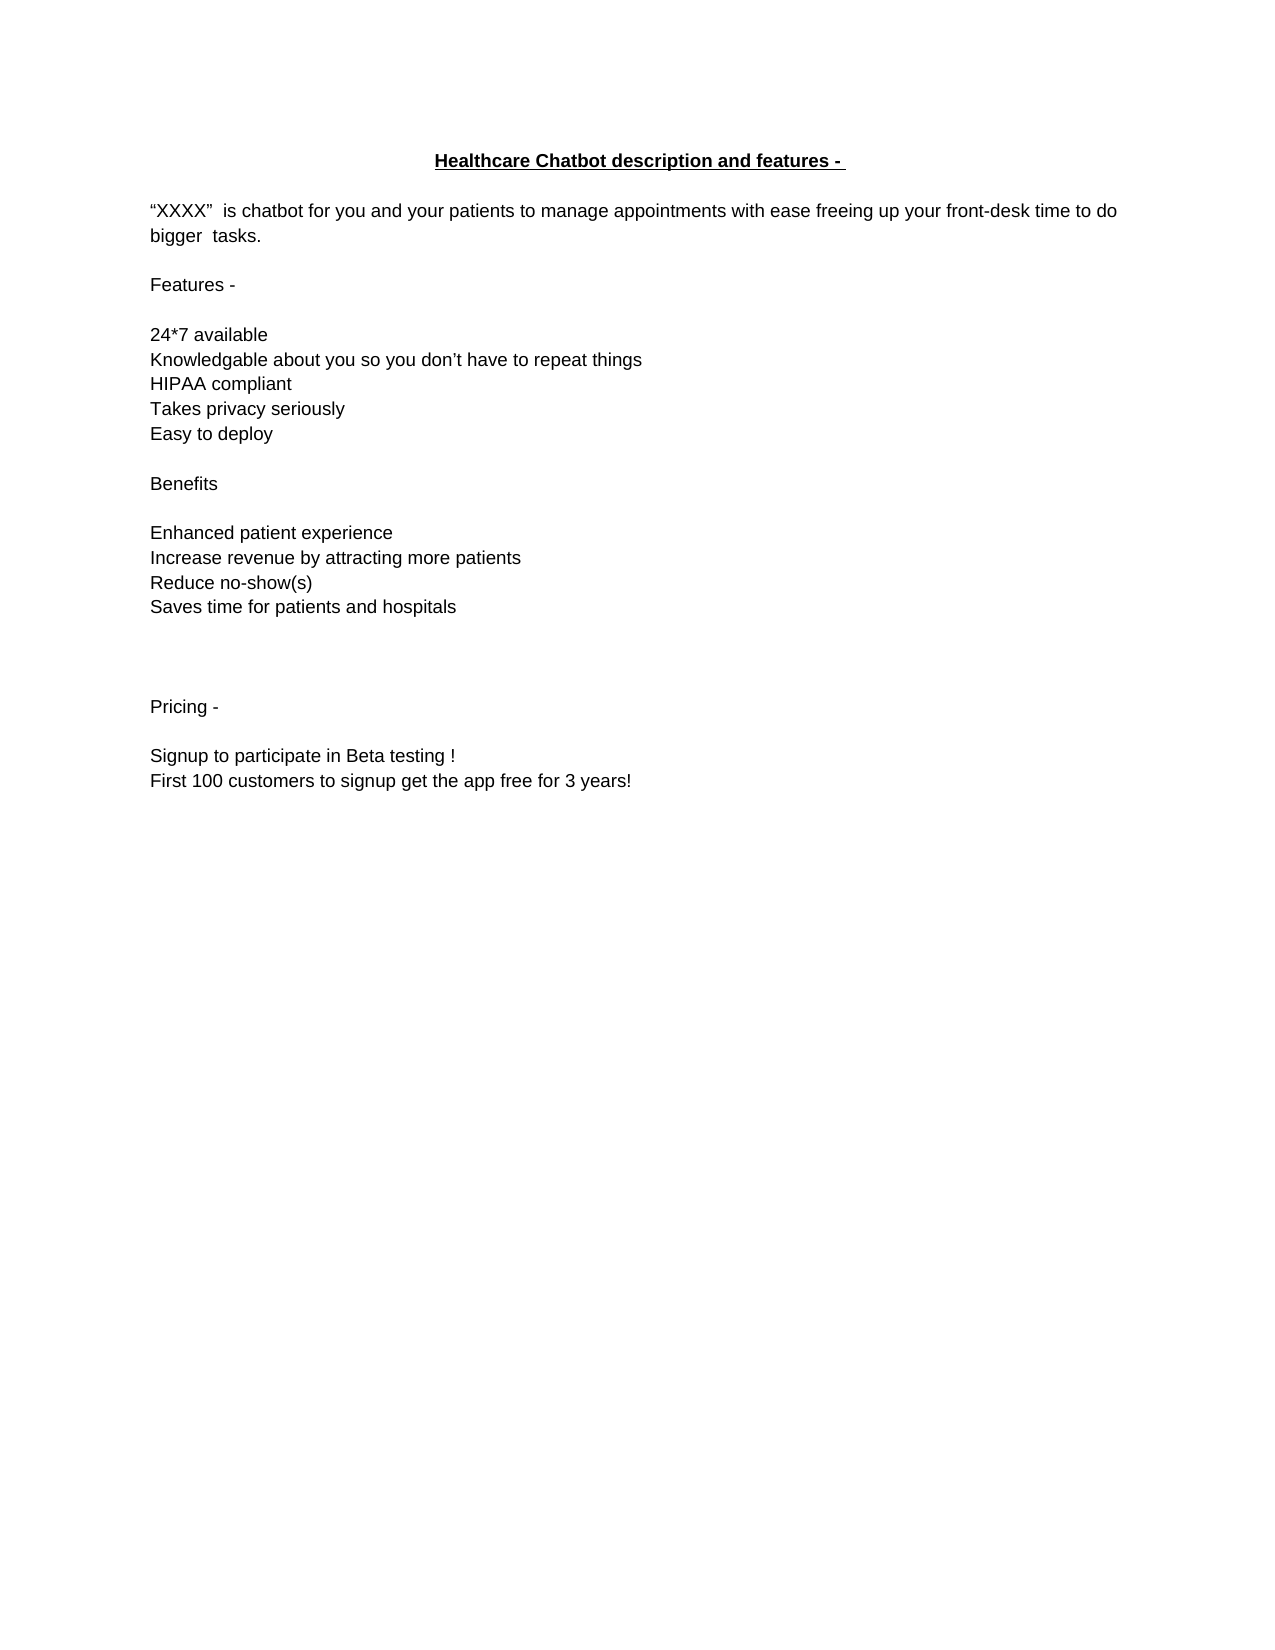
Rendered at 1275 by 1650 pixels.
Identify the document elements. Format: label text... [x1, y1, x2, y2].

text HIPAA compliant [150, 373, 1125, 395]
text Saves time for patients and hospitals [150, 596, 1125, 618]
text Healthcare Chatbot description and features - [150, 150, 1125, 172]
text 24*7 available [150, 323, 1125, 345]
text Signup to participate in Beta testing ! [150, 745, 1125, 767]
text Benefits [150, 472, 1125, 494]
text Pricing - [150, 695, 1125, 717]
text Increase revenue by attracting more patients [150, 547, 1125, 568]
text First 100 customers to signup get the app free for 3 years! [150, 770, 1125, 791]
text “XXXX” is chatbot for you and your patients to manage appointments with ease freeing up your front-desk time to do bigger tasks. [150, 199, 1125, 246]
text Takes privacy seriously [150, 398, 1125, 419]
text Knowledgable about you so you don’t have to repeat things [150, 348, 1125, 370]
text Reduce no-show(s) [150, 571, 1125, 593]
text Features - [150, 274, 1125, 296]
text Easy to deploy [150, 423, 1125, 444]
text Enhanced patient experience [150, 522, 1125, 543]
